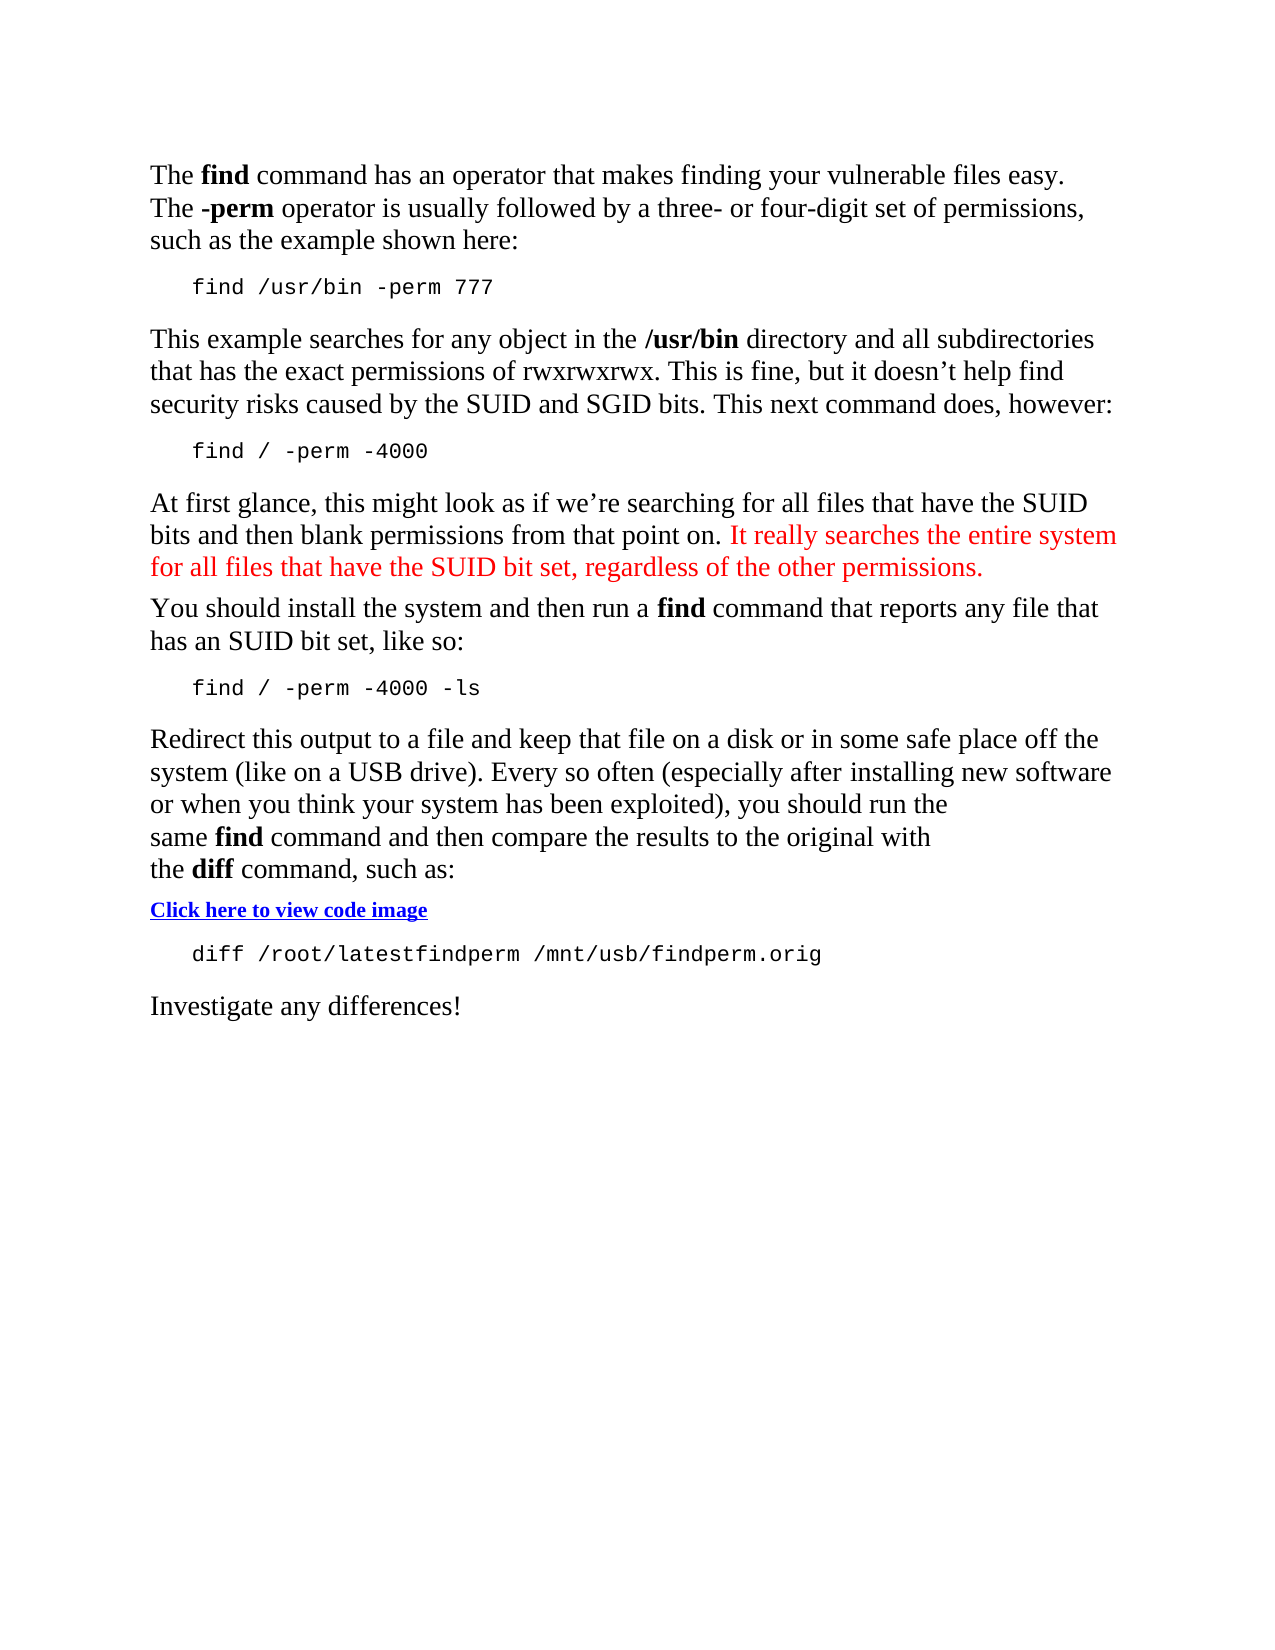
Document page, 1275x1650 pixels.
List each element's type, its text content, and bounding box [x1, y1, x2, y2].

text The find command has an operator that makes finding your vulnerable files easy. The -perm operator is usually followed by a three- or four-digit set of permissions, such as the example shown here: [150, 158, 1125, 256]
text This example searches for any object in the /usr/bin directory and all subdirectories that has the exact permissions of rwxrwxrwx. This is fine, but it doesn’t help find security risks caused by the SUID and SGID bits. This next command does, however: [150, 322, 1125, 419]
text find / -perm -4000 [192, 440, 1125, 465]
text find /usr/bin -perm 777 [192, 276, 1125, 301]
text Click here to view code image [150, 897, 1125, 922]
text Investigate any differences! [150, 988, 1125, 1021]
text diff /root/latestfindperm /mnt/usb/findperm.orig [192, 943, 1125, 968]
text find / -perm -4000 -ls [192, 677, 1125, 702]
text You should install the system and then run a find command that reports any file that has an SUID bit set, like so: [150, 591, 1125, 656]
text Redirect this output to a file and keep that file on a disk or in some safe place off the system (like on a USB drive). Every so often (especially after installing new software or when you think your system has been exploited), you should run the same find command and then compare the results to the original with the diff command, such as: [150, 722, 1125, 884]
text At first glance, this might look as if we’re searching for all files that have the SUID bits and then blank permissions from that point on. It really searches the entire system for all files that have the SUID bit set, regardless of the other permissions. [150, 486, 1125, 583]
